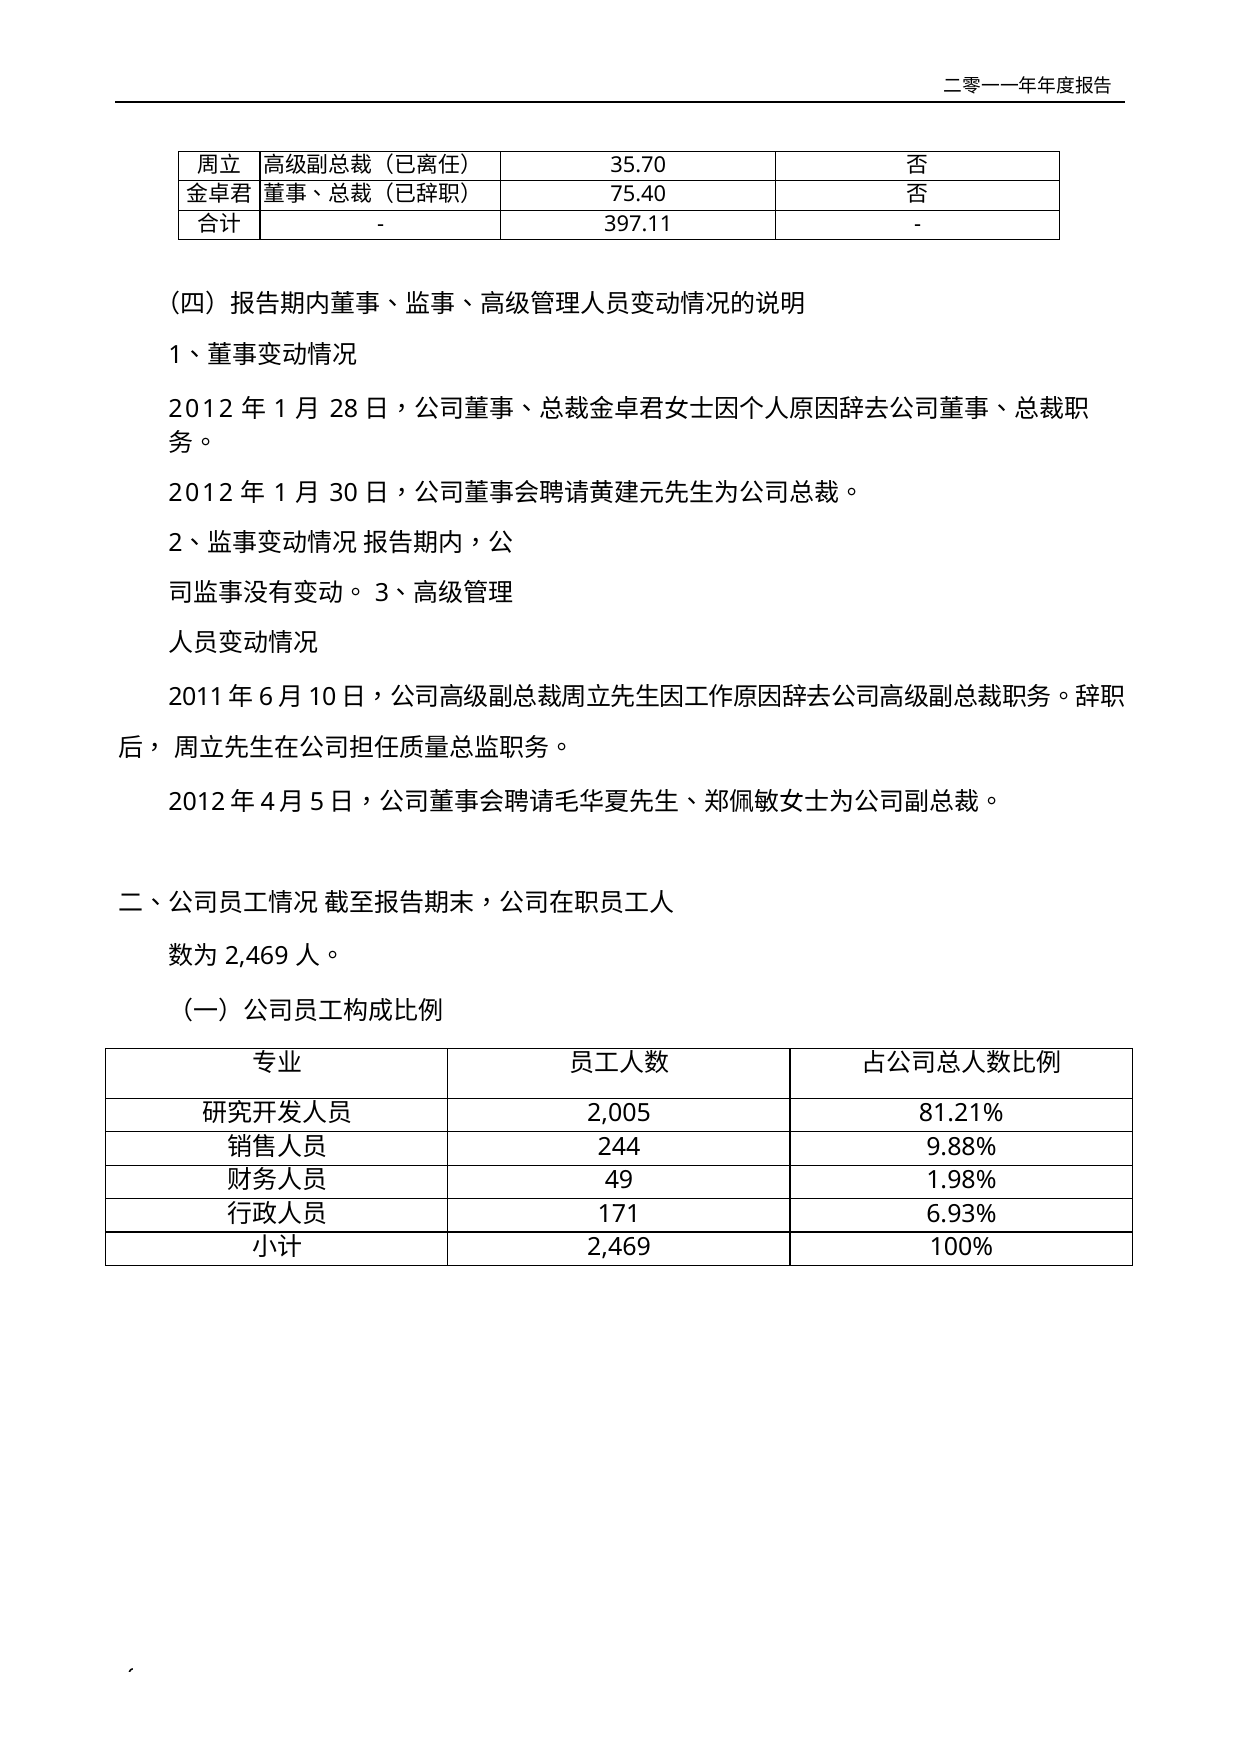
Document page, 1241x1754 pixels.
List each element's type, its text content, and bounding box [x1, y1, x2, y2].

table_cell 行政人员 [106, 1199, 447, 1231]
table_cell 75.40 [501, 181, 775, 210]
text （四）报告期内董事、监事、高级管理人员变动情况的说明 1、董事变动情况 [156, 286, 808, 370]
table_cell 244 [448, 1132, 789, 1164]
table_cell 9.88% [791, 1132, 1132, 1164]
text 2、监事变动情况 报告期内，公司监事没有变动。 3、高级管理人员变动情况 [168, 524, 520, 659]
text 2011年6月10日，公司高级副总裁周立先生因工作原因辞去公司高级副总裁职务。辞职后， 周立先生在公司担任质量总监职务。 [118, 679, 1136, 763]
text 2012年1月 30 日，公司董事会聘请黄建元先生为公司总裁。 [168, 474, 1136, 508]
table_cell 49 [448, 1166, 789, 1198]
table_cell 6.93% [791, 1199, 1132, 1231]
table_cell 销售人员 [106, 1132, 447, 1164]
table_cell 397.11 [501, 211, 775, 239]
table_cell 81.21% [791, 1099, 1132, 1131]
table_cell 财务人员 [106, 1166, 447, 1198]
table_header 35.70 [501, 152, 775, 180]
table_header 员工人数 [448, 1049, 789, 1097]
table_cell 否 [776, 181, 1059, 210]
table_header 否 [776, 152, 1059, 180]
table_cell 1.98% [791, 1166, 1132, 1198]
table_cell 171 [448, 1199, 789, 1231]
table_cell - [776, 211, 1059, 239]
table_cell 2,469 [448, 1233, 789, 1265]
table_cell 董事、总裁（已辞职） [261, 181, 500, 210]
text 2012年1月 28 日，公司董事、总裁金卓君女士因个人原因辞去公司董事、总裁职务。 [168, 390, 1136, 458]
table_cell 金卓君 [179, 181, 259, 210]
table_header 占公司总人数比例 [791, 1049, 1132, 1097]
table_header 专业 [106, 1049, 447, 1097]
text 2012年4月5日，公司董事会聘请毛华夏先生、郑佩敏女士为公司副总裁。 [168, 783, 1136, 817]
table_cell 合计 [179, 211, 259, 239]
table_header 高级副总裁（已离任） [261, 152, 500, 180]
table_cell - [261, 211, 500, 239]
text （一）公司员工构成比例 [168, 993, 1136, 1027]
text 二、公司员工情况 截至报告期末，公司在职员工人数为 2,469 人。 [118, 884, 695, 972]
table_cell 小计 [106, 1233, 447, 1265]
table_cell 2,005 [448, 1099, 789, 1131]
table_header 周立 [179, 152, 259, 180]
table_cell 研究开发人员 [106, 1099, 447, 1131]
table_cell 100% [791, 1233, 1132, 1265]
